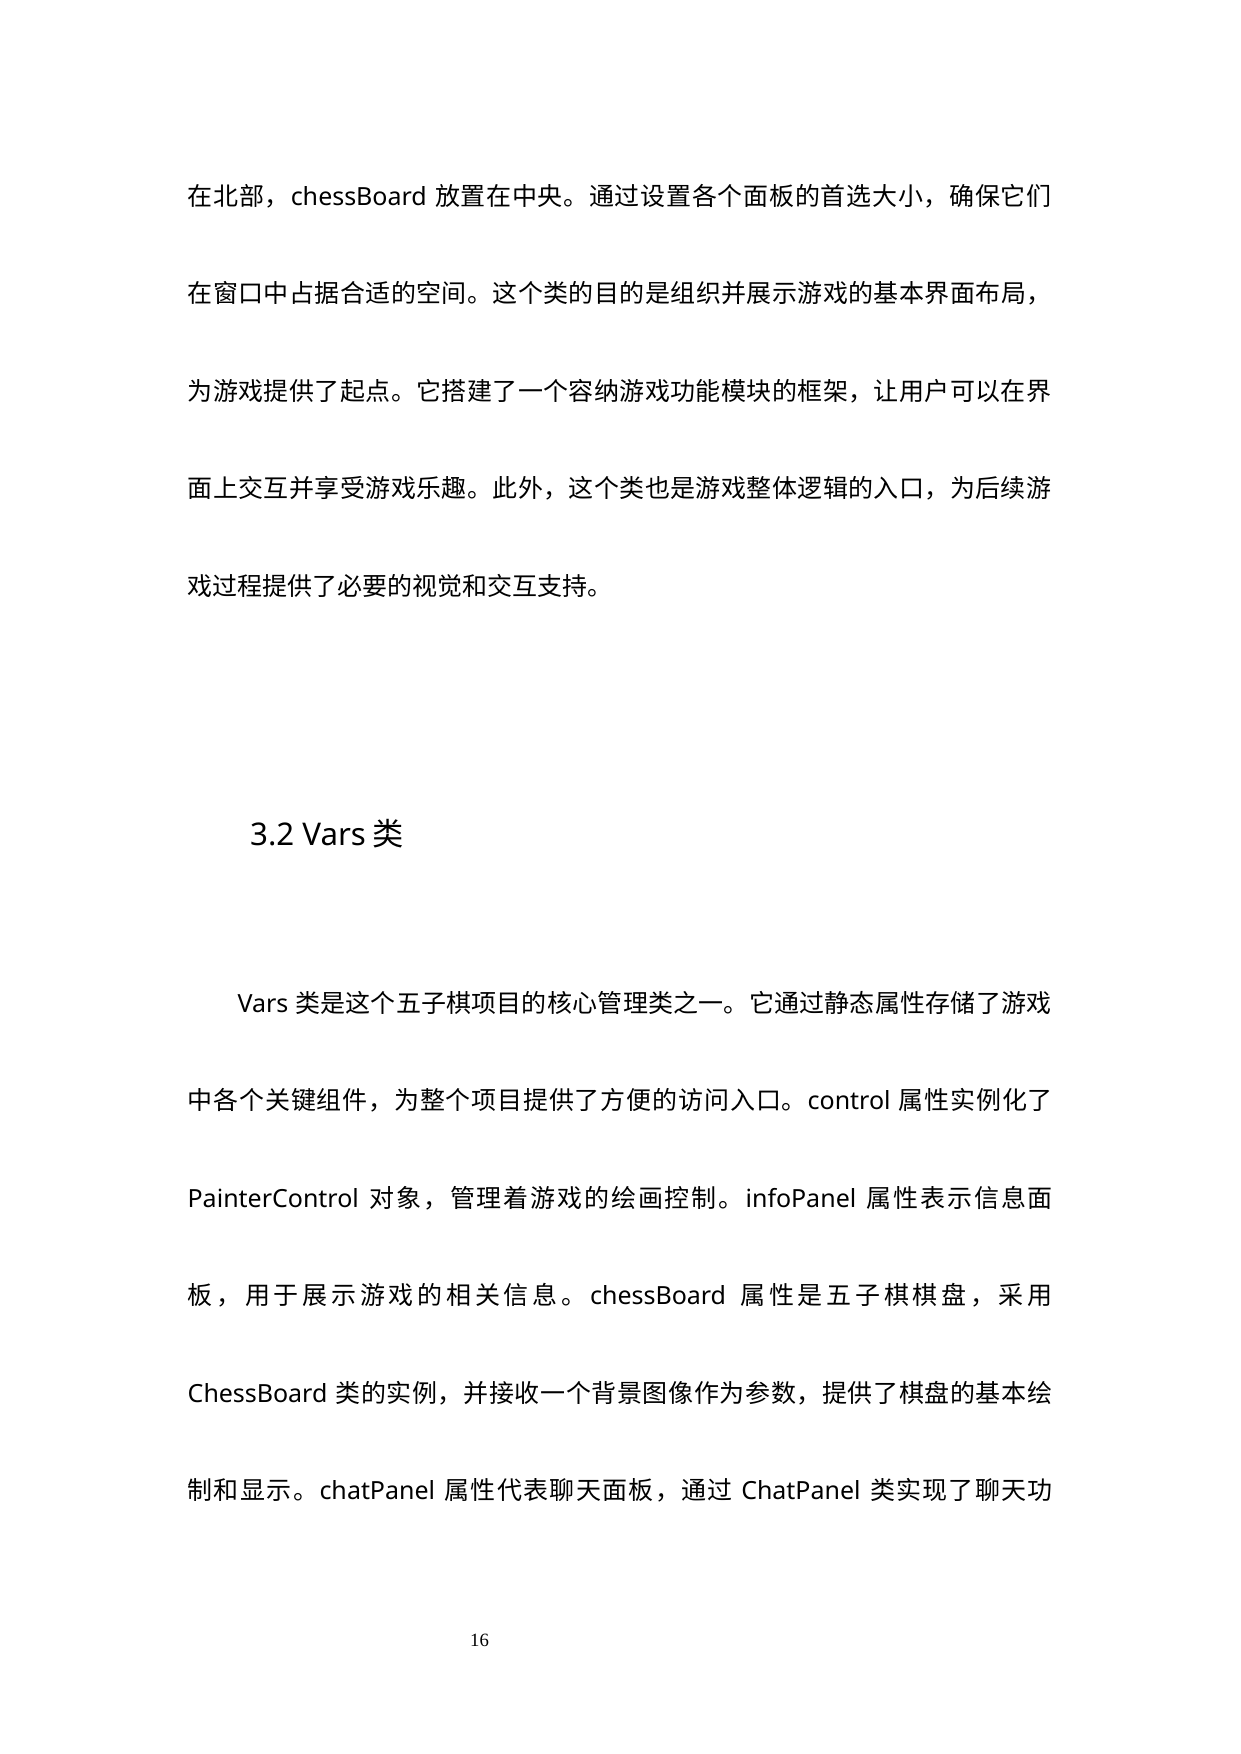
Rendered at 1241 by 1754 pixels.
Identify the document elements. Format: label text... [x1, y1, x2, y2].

text 3.2 Vars类 [187, 799, 1053, 864]
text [187, 162, 1053, 617]
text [187, 969, 1053, 1521]
